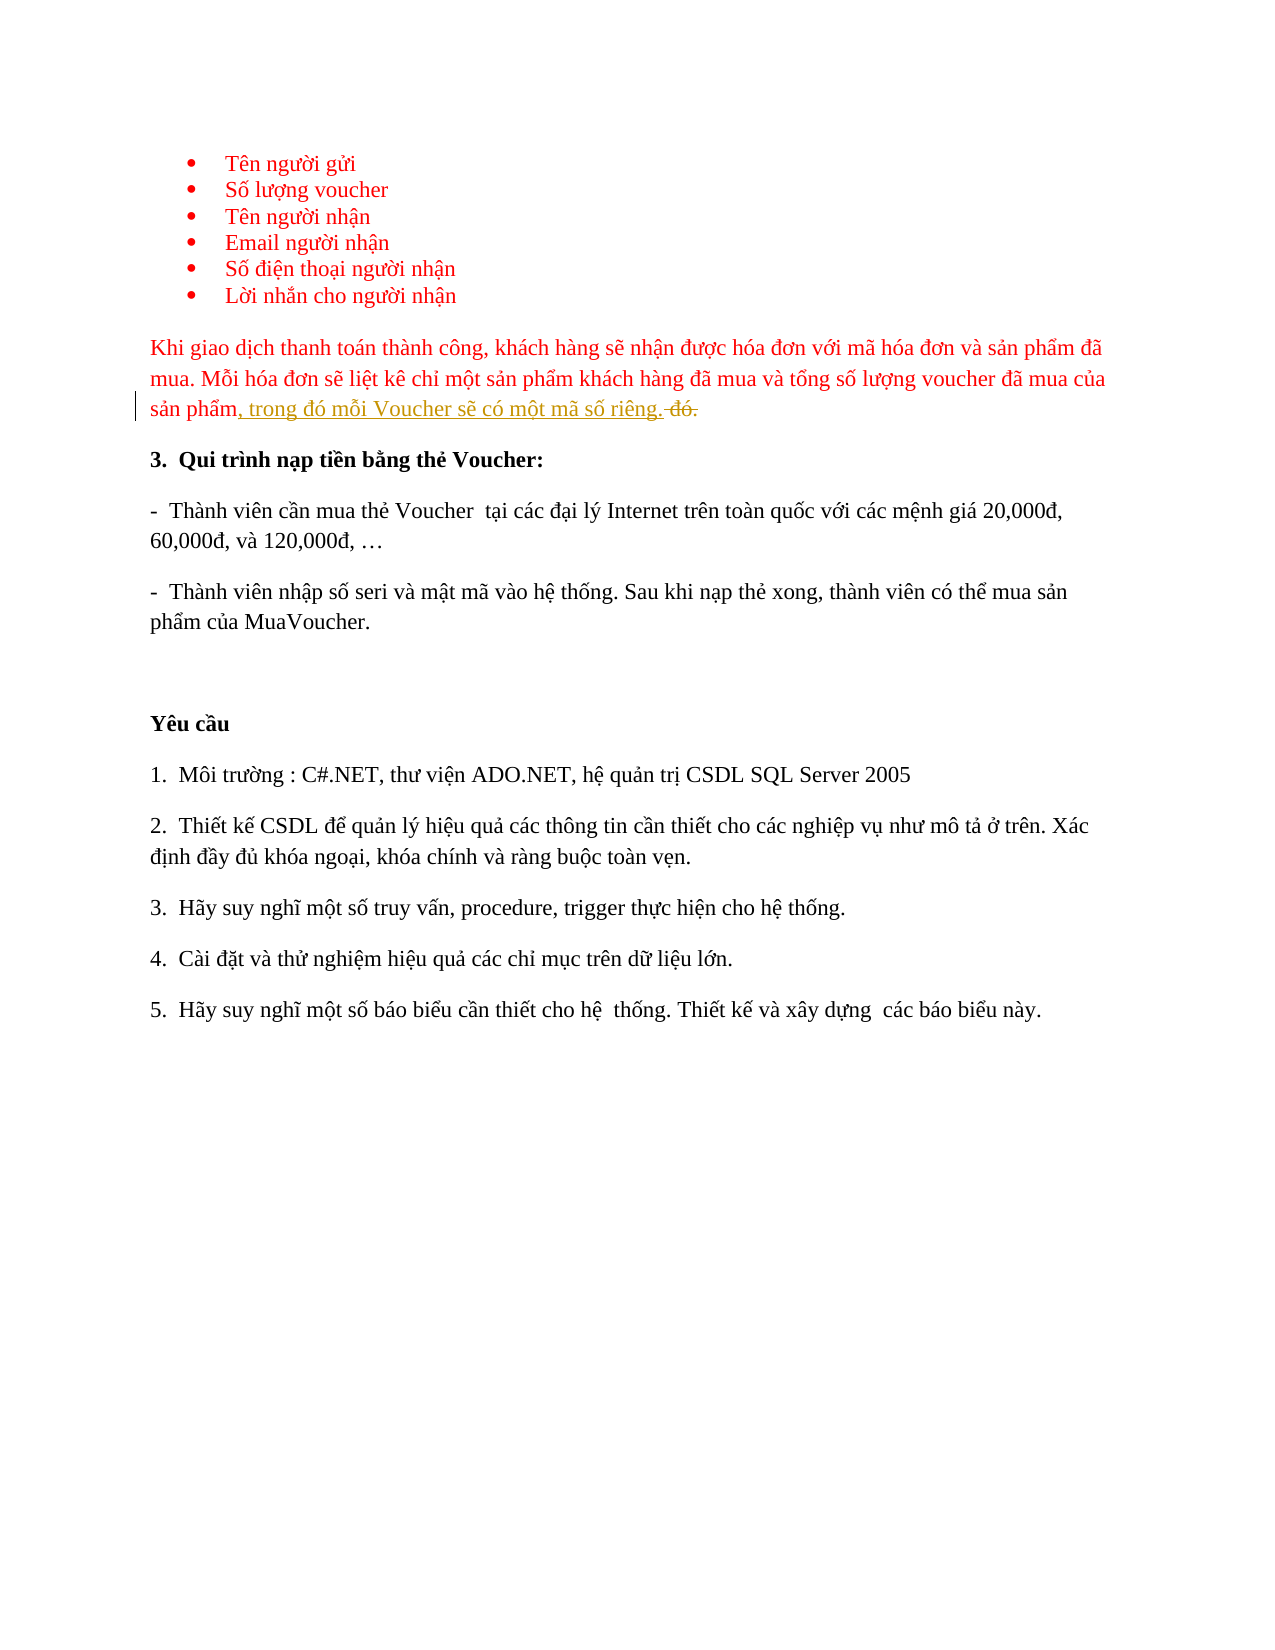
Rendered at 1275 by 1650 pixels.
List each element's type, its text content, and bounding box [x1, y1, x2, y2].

text - Thành viên nhập số seri và mật mã vào hệ thống. Sau khi nạp thẻ xong, thành viên có thể mua sản phẩm của MuaVoucher. [150, 578, 1125, 635]
list Email người nhận [187, 229, 1125, 255]
text 3. Qui trình nạp tiền bằng thẻ Voucher: [150, 446, 1125, 472]
list Lời nhắn cho người nhận [187, 282, 1125, 308]
text 2. Thiết kế CSDL để quản lý hiệu quả các thông tin cần thiết cho các nghiệp vụ như mô tả ở trên. Xác định đầy đủ khóa ngoại, khóa chính và ràng buộc toàn vẹn. [150, 813, 1125, 869]
text 4. Cài đặt và thử nghiệm hiệu quả các chỉ mục trên dữ liệu lớn. [150, 945, 1125, 971]
list Tên người nhận [187, 203, 1125, 229]
text 3. Hãy suy nghĩ một số truy vấn, procedure, trigger thực hiện cho hệ thống. [150, 894, 1125, 920]
text - Thành viên cần mua thẻ Voucher tại các đại lý Internet trên toàn quốc với các mệnh giá 20,000đ, 60,000đ, và 120,000đ, … [150, 497, 1125, 553]
list Tên người gửi [187, 150, 1125, 176]
text 5. Hãy suy nghĩ một số báo biểu cần thiết cho hệ thống. Thiết kế và xây dựng các báo biểu này. [150, 996, 1125, 1022]
list Số lượng voucher [187, 176, 1125, 203]
text Yêu cầu [150, 711, 1125, 737]
list Số điện thoại người nhận [187, 255, 1125, 282]
text Khi giao dịch thanh toán thành công, khách hàng sẽ nhận được hóa đơn với mã hóa đơn và sản phẩm đã mua. Mỗi hóa đơn sẽ liệt kê chỉ một sản phẩm khách hàng đã mua và tổng số lượng voucher đã mua của sản phẩm [150, 334, 1125, 421]
text 1. Môi trường : C#.NET, thư viện ADO.NET, hệ quản trị CSDL SQL Server 2005 [150, 762, 1125, 788]
